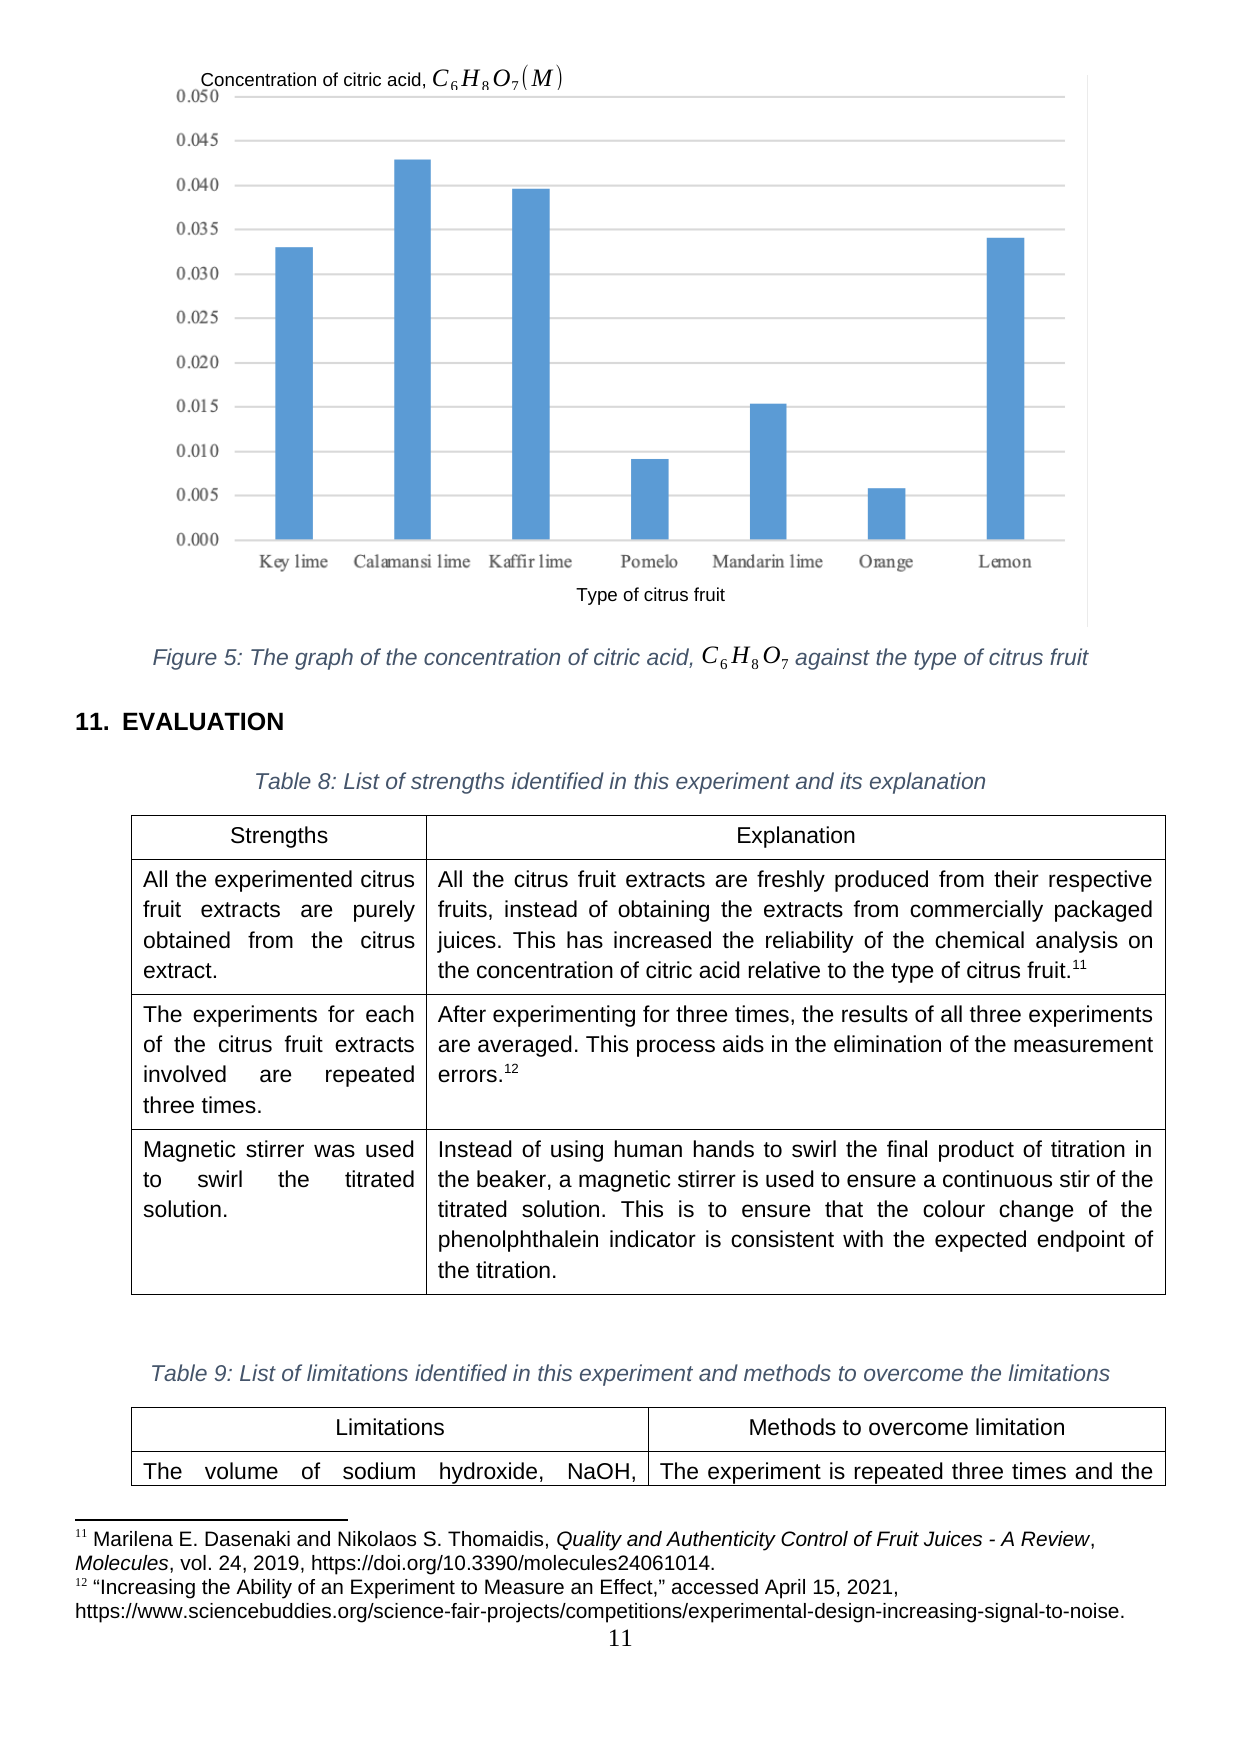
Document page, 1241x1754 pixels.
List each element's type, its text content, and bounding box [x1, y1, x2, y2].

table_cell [649, 1452, 1165, 1485]
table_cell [132, 1452, 648, 1485]
table_header Limitations [132, 1408, 648, 1451]
table_header Methods to overcome limitation [649, 1408, 1165, 1451]
table_cell The experiments for each of the citrus fruit extracts involved are repeated three times. [132, 995, 426, 1128]
table_cell All the citrus fruit extracts are freshly produced from their respective fruits, instead of obtaining the extracts from commercially packaged juices. This has increased the reliability of the chemical analysis on the concentration of citric acid relative to the type of citrus fruit. [427, 860, 1165, 994]
table_header Explanation [427, 816, 1165, 859]
table_cell All the experimented citrus fruit extracts are purely obtained from the citrus extract. [132, 860, 426, 994]
table_header Strengths [132, 816, 426, 859]
text Figure 5: The graph of the concentration of citric acid, against the type of citrus fruit [75, 641, 1165, 673]
table_cell Instead of using human hands to swirl the final product of titration in the beaker, a magnetic stirrer is used to ensure a continuous stir of the titrated solution. This is to ensure that the colour change of the phenolphthalein indicator is consistent with the expected endpoint of the titration. [427, 1130, 1165, 1293]
table_cell After experimenting for three times, the results of all three experiments are averaged. This process aids in the elimination of the measurement errors. [427, 995, 1165, 1128]
picture [121, 75, 1089, 627]
table_cell Magnetic stirrer was used to swirl the titrated solution. [132, 1130, 426, 1293]
text Table 9: List of limitations identified in this experiment and methods to overcome the limitations [75, 1360, 1165, 1386]
list EVALUATION [75, 707, 1165, 735]
picture [496, 75, 507, 85]
text Table 8: List of strengths identified in this experiment and its explanation [75, 768, 1165, 794]
